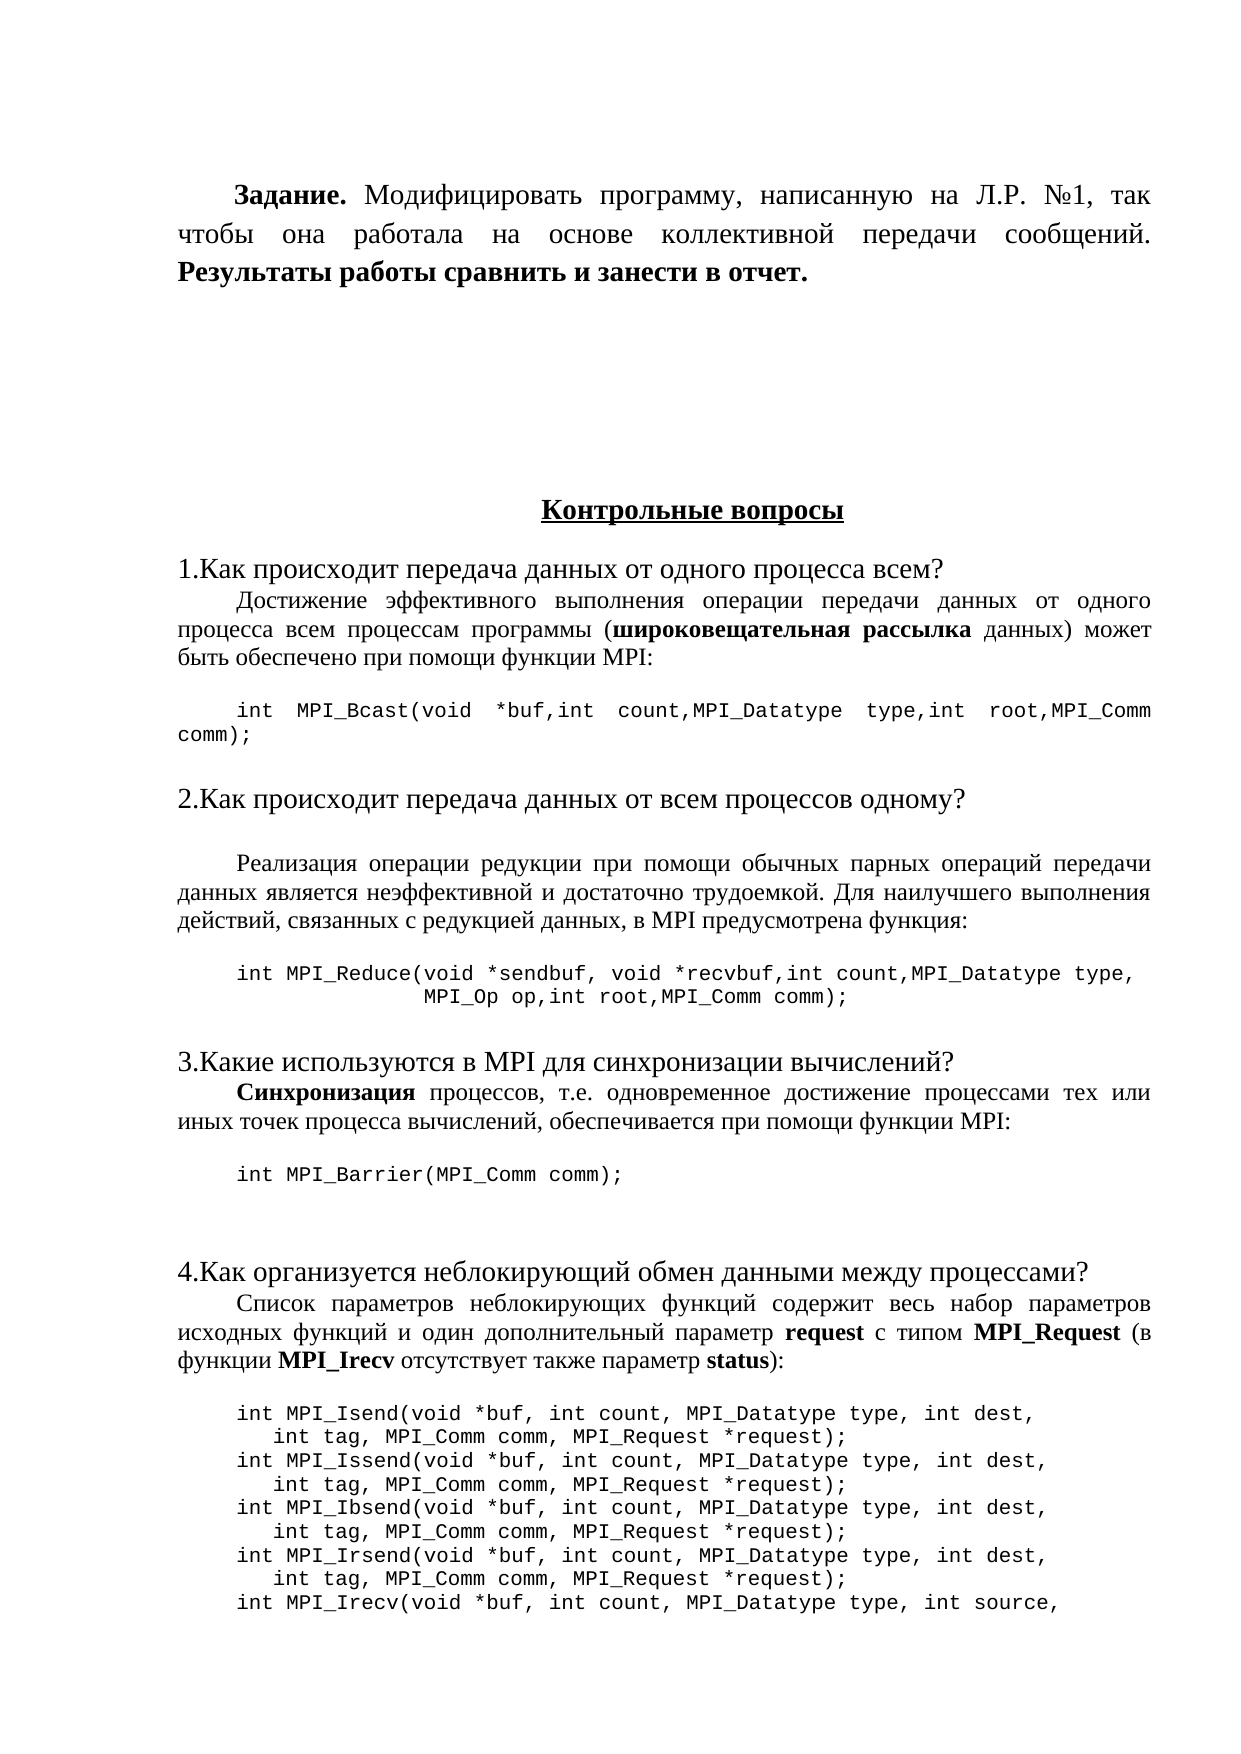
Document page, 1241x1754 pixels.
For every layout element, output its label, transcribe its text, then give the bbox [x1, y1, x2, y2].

text Задание. Модифицировать программу, написанную на Л.Р. №1, так чтобы она работала на основе коллективной передачи сообщений. Результаты работы сравнить и занести в отчет. [177, 177, 1152, 288]
text int MPI_Isend(void *buf, int count, MPI_Datatype type, int dest, [177, 1403, 1152, 1426]
text Реализация операции редукции при помощи обычных парных операций передачи данных является неэффективной и достаточно трудоемкой. Для наилучшего выполнения действий, связанных с редукцией данных, в MPI предусмотрена функция: [177, 848, 1152, 934]
text int MPI_Ibsend(void *buf, int count, MPI_Datatype type, int dest, [177, 1497, 1152, 1521]
text int MPI_Reduce(void *sendbuf, void *recvbuf,int count,MPI_Datatype type, [177, 963, 1152, 987]
text Список параметров неблокирующих функций содержит весь набор параметров исходных функций и один дополнительный параметр request с типом MPI_Request (в функции MPI_Irecv отсутствует также параметр status): [177, 1288, 1152, 1374]
text MPI_Op op,int root,MPI_Comm comm); [177, 987, 1152, 1010]
text int MPI_Irsend(void *buf, int count, MPI_Datatype type, int dest, [177, 1545, 1152, 1568]
text int tag, MPI_Comm comm, MPI_Request *request); [177, 1474, 1152, 1497]
text int MPI_Barrier(MPI_Comm comm); [177, 1163, 1152, 1187]
text int MPI_Issend(void *buf, int count, MPI_Datatype type, int dest, [177, 1450, 1152, 1474]
text 1.Как происходит передача данных от одного процесса всем? [177, 551, 1152, 585]
text 2.Как происходит передача данных от всем процессов одному? [177, 781, 1152, 814]
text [177, 1568, 1152, 1592]
text Синхронизация процессов, т.е. одновременное достижение процессами тех или иных точек процесса вычислений, обеспечивается при помощи функции MPI: [177, 1077, 1152, 1135]
text Контрольные вопросы [177, 492, 1152, 526]
text int tag, MPI_Comm comm, MPI_Request *request); [177, 1426, 1152, 1450]
text Достижение эффективного выполнения операции передачи данных от одного процесса всем процессам программы (широковещательная рассылка данных) может быть обеспечено при помощи функции MPI: [177, 585, 1152, 671]
text int MPI_Bcast(void *buf,int count,MPI_Datatype type,int root,MPI_Comm comm); [177, 700, 1152, 747]
text int MPI_Irecv(void *buf, int count, MPI_Datatype type, int source, [177, 1592, 1152, 1616]
text 3.Какие используются в MPI для синхронизации вычислений? [177, 1044, 1152, 1077]
text int tag, MPI_Comm comm, MPI_Request *request); [177, 1521, 1152, 1545]
text 4.Как организуется неблокирующий обмен данными между процессами? [177, 1254, 1152, 1288]
